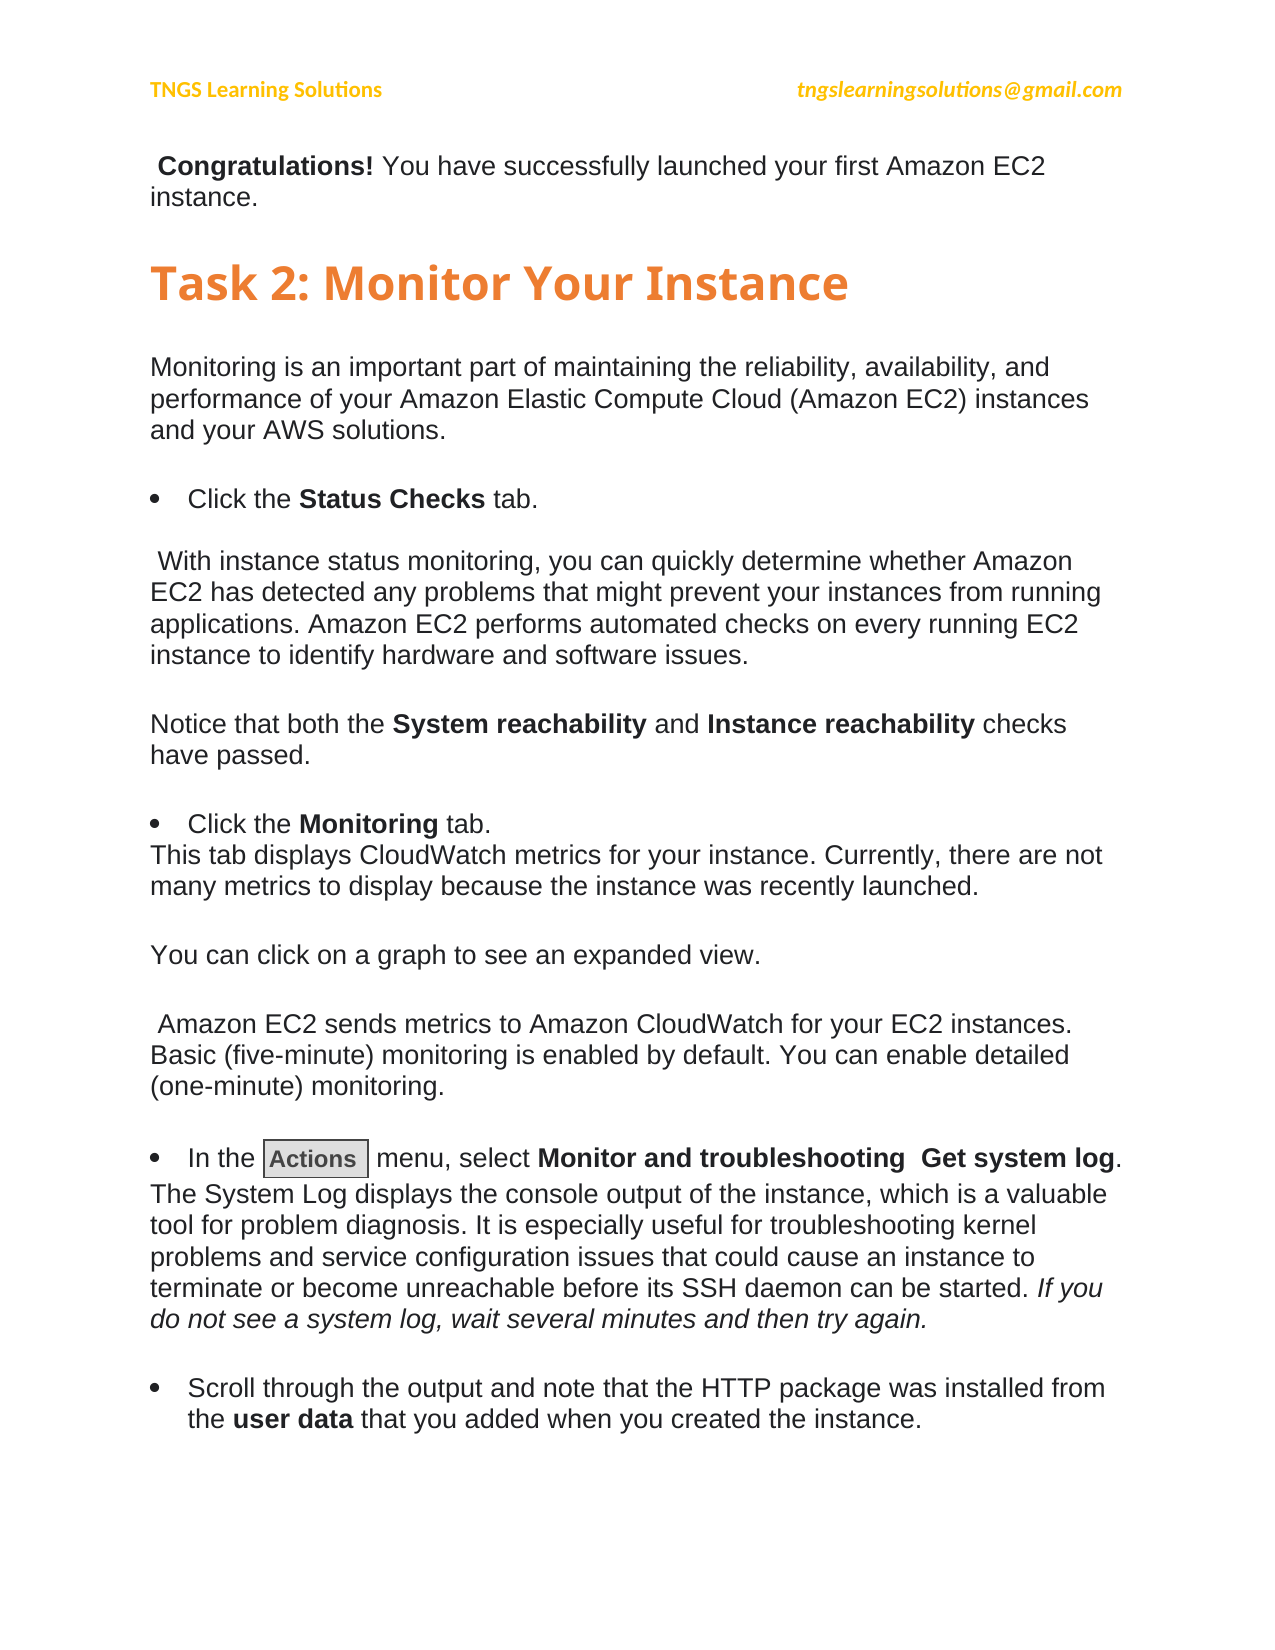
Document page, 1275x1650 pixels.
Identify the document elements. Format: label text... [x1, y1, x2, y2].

text Notice that both the System reachability and Instance reachability checks have passed. [150, 708, 1125, 770]
text You can click on a graph to see an expanded view. [150, 939, 1125, 970]
text Amazon EC2 sends metrics to Amazon CloudWatch for your EC2 instances. Basic (five-minute) monitoring is enabled by default. You can enable detailed (one-minute) monitoring. [150, 1008, 1125, 1102]
list Click the Monitoring tab. [150, 808, 1125, 839]
text Congratulations! You have successfully launched your first Amazon EC2 instance. [150, 150, 1125, 212]
text Monitoring is an important part of maintaining the reliability, availability, and performance of your Amazon Elastic Compute Cloud (Amazon EC2) instances and your AWS solutions. [150, 351, 1125, 445]
list In the Actions menu, select Monitor and troubleshooting Get system log. [369, 1139, 1125, 1178]
list Click the Status Checks tab. [150, 483, 1125, 514]
list Scroll through the output and note that the HTTP package was installed from the user data that you added when you created the instance. [150, 1372, 1125, 1434]
text Task 2: Monitor Your Instance [150, 250, 1125, 314]
text With instance status monitoring, you can quickly determine whether Amazon EC2 has detected any problems that might prevent your instances from running applications. Amazon EC2 performs automated checks on every running EC2 instance to identify hardware and software issues. [150, 545, 1125, 670]
list In the Actions menu, select Monitor and troubleshooting Get system log. [150, 1139, 263, 1178]
text This tab displays CloudWatch metrics for your instance. Currently, there are not many metrics to display because the instance was recently launched. [150, 839, 1125, 902]
text The System Log displays the console output of the instance, which is a valuable tool for problem diagnosis. It is especially useful for troubleshooting kernel problems and service configuration issues that could cause an instance to terminate or become unreachable before its SSH daemon can be started. If you do not see a system log, wait several minutes and then try again. [150, 1178, 1125, 1334]
